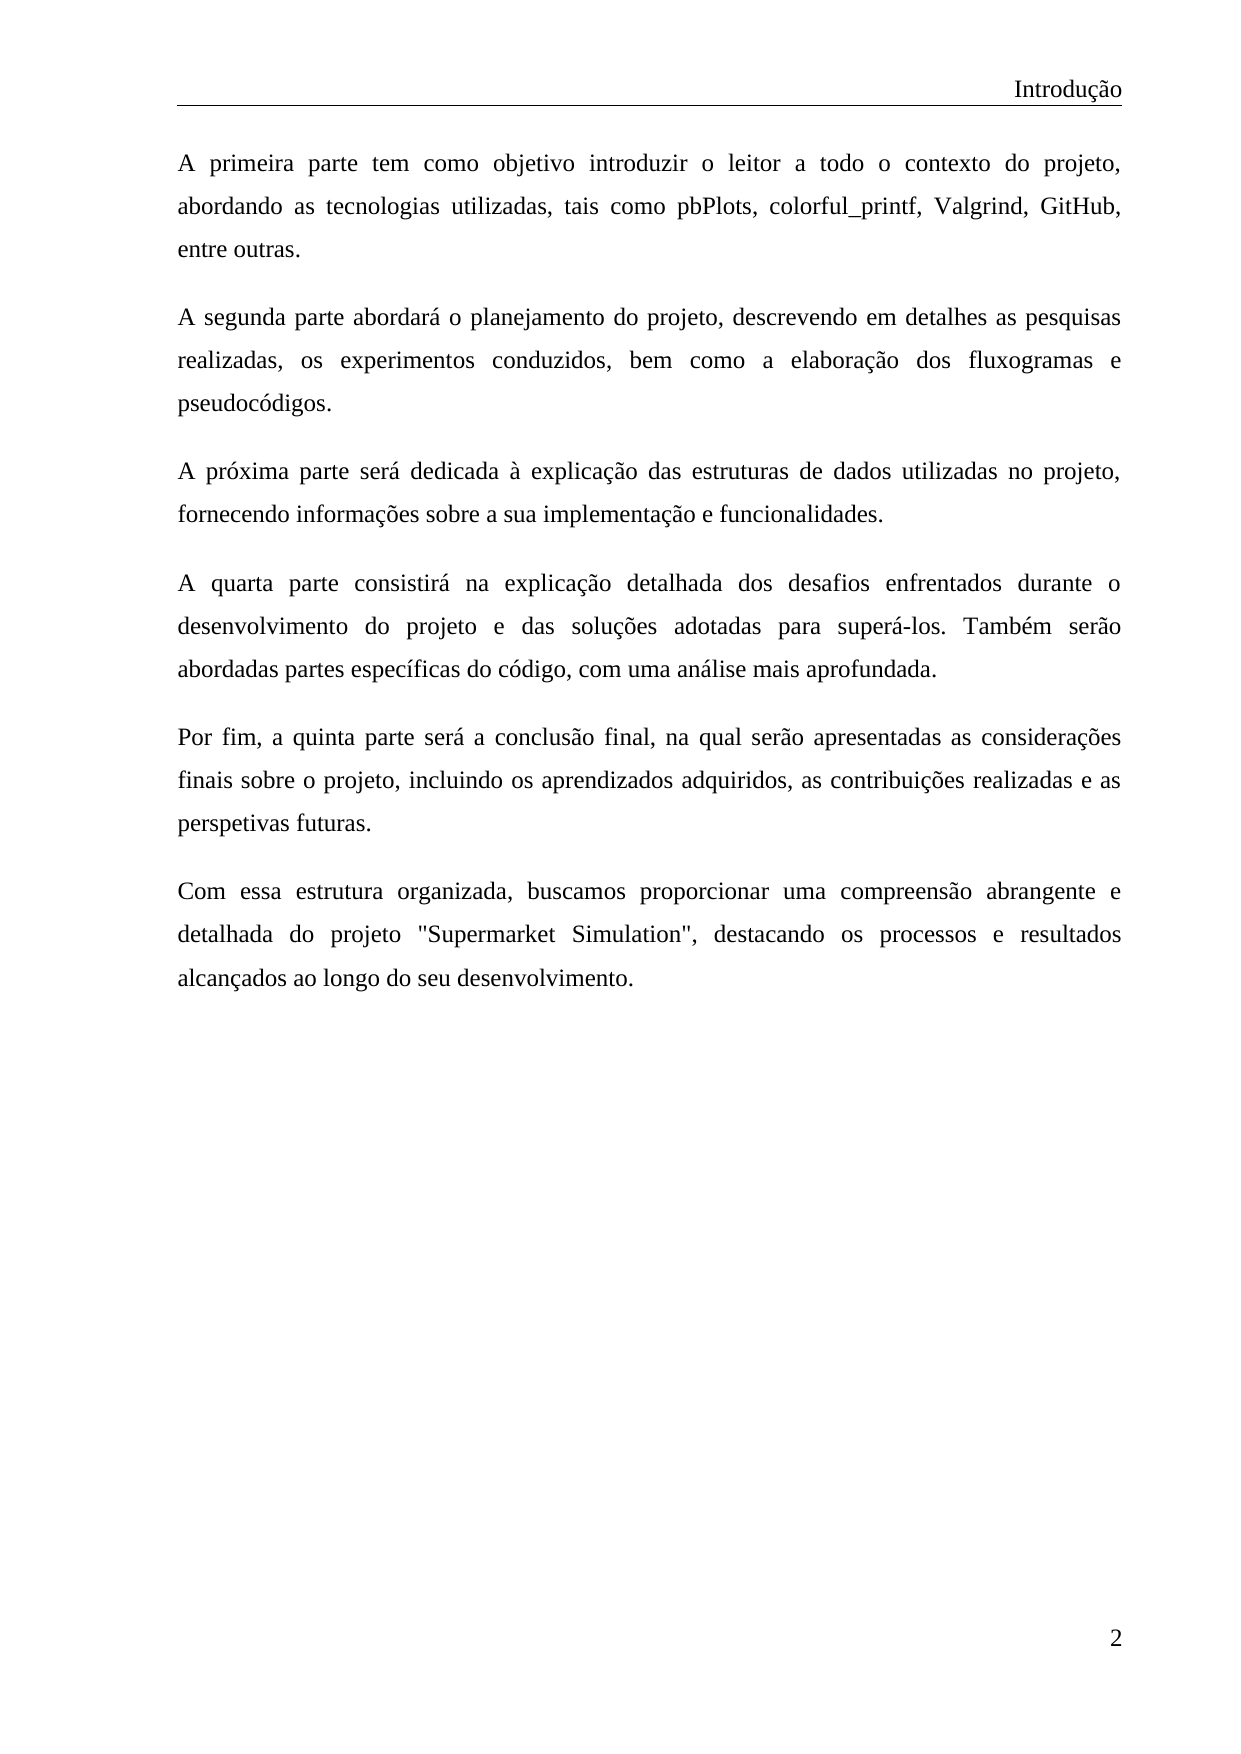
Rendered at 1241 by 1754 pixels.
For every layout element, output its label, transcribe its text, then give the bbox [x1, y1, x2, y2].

text A segunda parte abordará o planejamento do projeto, descrevendo em detalhes as pesquisas realizadas, os experimentos conduzidos, bem como a elaboração dos fluxogramas e pseudocódigos. [177, 302, 1122, 417]
text A próxima parte será dedicada à explicação das estruturas de dados utilizadas no projeto, fornecendo informações sobre a sua implementação e funcionalidades. [177, 456, 1122, 528]
text Com essa estrutura organizada, buscamos proporcionar uma compreensão abrangente e detalhada do projeto "Supermarket Simulation", destacando os processos e resultados alcançados ao longo do seu desenvolvimento. [177, 876, 1122, 991]
text A quarta parte consistirá na explicação detalhada dos desafios enfrentados durante o desenvolvimento do projeto e das soluções adotadas para superá-los. Também serão abordadas partes específicas do código, com uma análise mais aprofundada. [177, 568, 1122, 683]
text Por fim, a quinta parte será a conclusão final, na qual serão apresentadas as considerações finais sobre o projeto, incluindo os aprendizados adquiridos, as contribuições realizadas e as perspetivas futuras. [177, 722, 1122, 837]
text A primeira parte tem como objetivo introduzir o leitor a todo o contexto do projeto, abordando as tecnologias utilizadas, tais como pbPlots, colorful_printf, Valgrind, GitHub, entre outras. [177, 148, 1122, 263]
